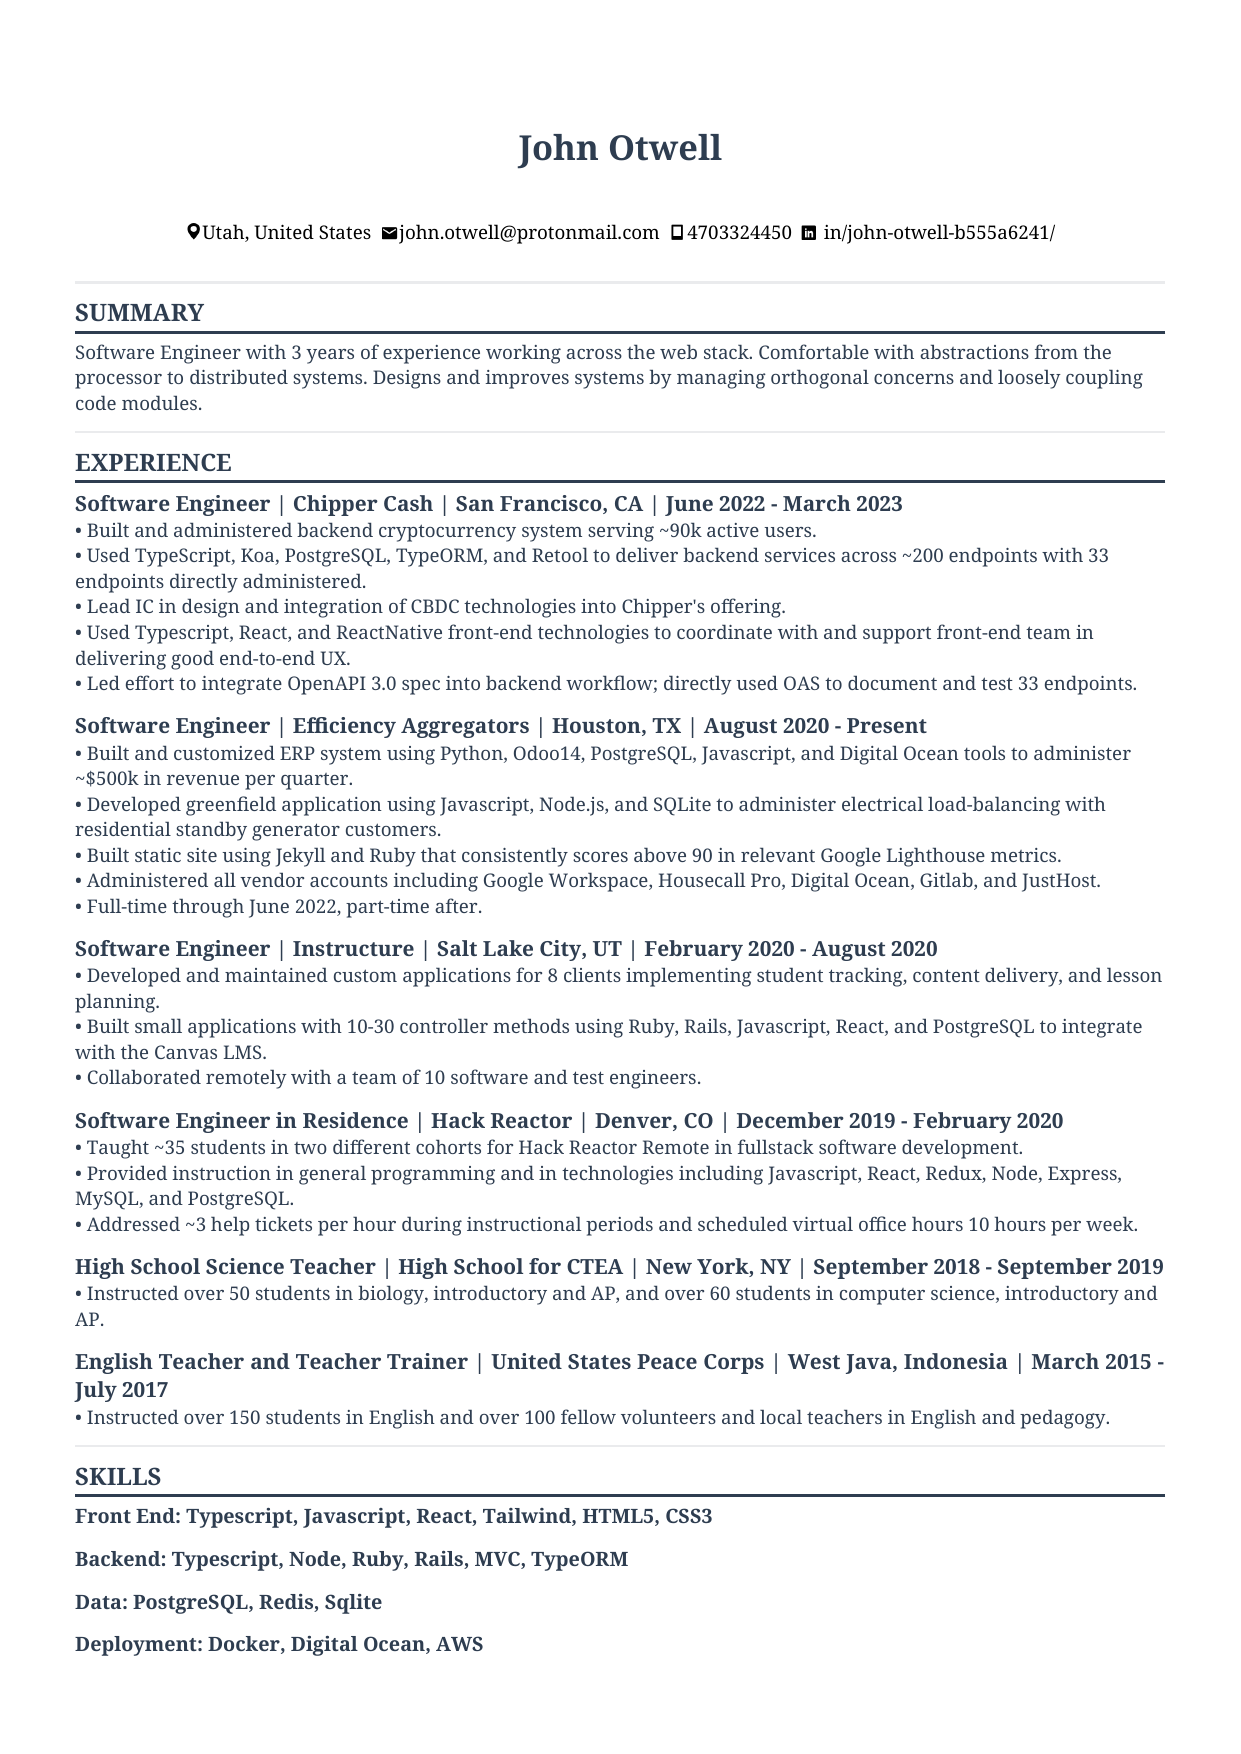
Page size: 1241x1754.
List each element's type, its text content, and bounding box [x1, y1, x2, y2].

picture [382, 222, 400, 240]
text High School Science Teacher | High School for CTEA | New York, NY | September 2018 - September 2019 [75, 1252, 1165, 1280]
text • Built and customized ERP system using Python, Odoo14, PostgreSQL, Javascript, and Digital Ocean tools to administer ~$500k in revenue per quarter. • Developed greenfield application using Javascript, Node.js, and SQLite to administer electrical load-balancing with residential standby generator customers. • Built static site using Jekyll and Ruby that consistently scores above 90 in relevant Google Lighthouse metrics. • Administered all vendor accounts including Google Workspace, Housecall Pro, Digital Ocean, Gitlab, and JustHost. • Full-time through June 2022, part-time after. [75, 740, 1165, 918]
text • Instructed over 50 students in biology, introductory and AP, and over 60 students in computer science, introductory and AP. [75, 1280, 1165, 1331]
picture [801, 222, 819, 240]
picture [184, 222, 203, 240]
text • Developed and maintained custom applications for 8 clients implementing student tracking, content delivery, and lesson planning. • Built small applications with 10-30 controller methods using Ruby, Rails, Javascript, React, and PostgreSQL to integrate with the Canvas LMS. • Collaborated remotely with a team of 10 software and test engineers. [75, 963, 1165, 1090]
text Backend: Typescript, Node, Ruby, Rails, MVC, TypeORM [75, 1545, 1165, 1572]
text Software Engineer | Instructure | Salt Lake City, UT | February 2020 - August 2020 [75, 934, 1165, 963]
text Utah, United States john.otwell@protonmail.com 4703324450 in/john-otwell-b555a6241/ [75, 219, 1165, 248]
text English Teacher and Teacher Trainer | United States Peace Corps | West Java, Indonesia | March 2015 - July 2017 [75, 1347, 1165, 1404]
text • Instructed over 150 students in English and over 100 fellow volunteers and local teachers in English and pedagogy. [75, 1404, 1165, 1429]
text Software Engineer with 3 years of experience working across the web stack. Comfortable with abstractions from the processor to distributed systems. Designs and improves systems by managing orthogonal concerns and loosely coupling code modules. [75, 339, 1165, 416]
text Deployment: Docker, Digital Ocean, AWS [75, 1631, 1165, 1657]
text Front End: Typescript, Javascript, React, Tailwind, HTML5, CSS3 [75, 1503, 1165, 1530]
text Data: PostgreSQL, Redis, Sqlite [75, 1588, 1165, 1615]
subtitle SUMMARY [75, 284, 1165, 331]
subtitle SKILLS [75, 1447, 1165, 1494]
text Software Engineer | Efficiency Aggregators | Houston, TX | August 2020 - Present [75, 711, 1165, 740]
text John Otwell [75, 124, 1165, 171]
subtitle EXPERIENCE [75, 433, 1165, 480]
text Software Engineer | Chipper Cash | San Francisco, CA | June 2022 - March 2023 [75, 489, 1165, 517]
text • Taught ~35 students in two different cohorts for Hack Reactor Remote in fullstack software development. • Provided instruction in general programming and in technologies including Javascript, React, Redux, Node, Express, MySQL, and PostgreSQL. • Addressed ~3 help tickets per hour during instructional periods and scheduled virtual office hours 10 hours per week. [75, 1134, 1165, 1236]
text • Built and administered backend cryptocurrency system serving ~90k active users. • Used TypeScript, Koa, PostgreSQL, TypeORM, and Retool to deliver backend services across ~200 endpoints with 33 endpoints directly administered. • Lead IC in design and integration of CBDC technologies into Chipper's offering. • Used Typescript, React, and ReactNative front-end technologies to coordinate with and support front-end team in delivering good end-to-end UX. • Led effort to integrate OpenAPI 3.0 spec into backend workflow; directly used OAS to document and test 33 endpoints. [75, 517, 1165, 696]
picture [669, 222, 687, 240]
text Software Engineer in Residence | Hack Reactor | Denver, CO | December 2019 - February 2020 [75, 1106, 1165, 1134]
